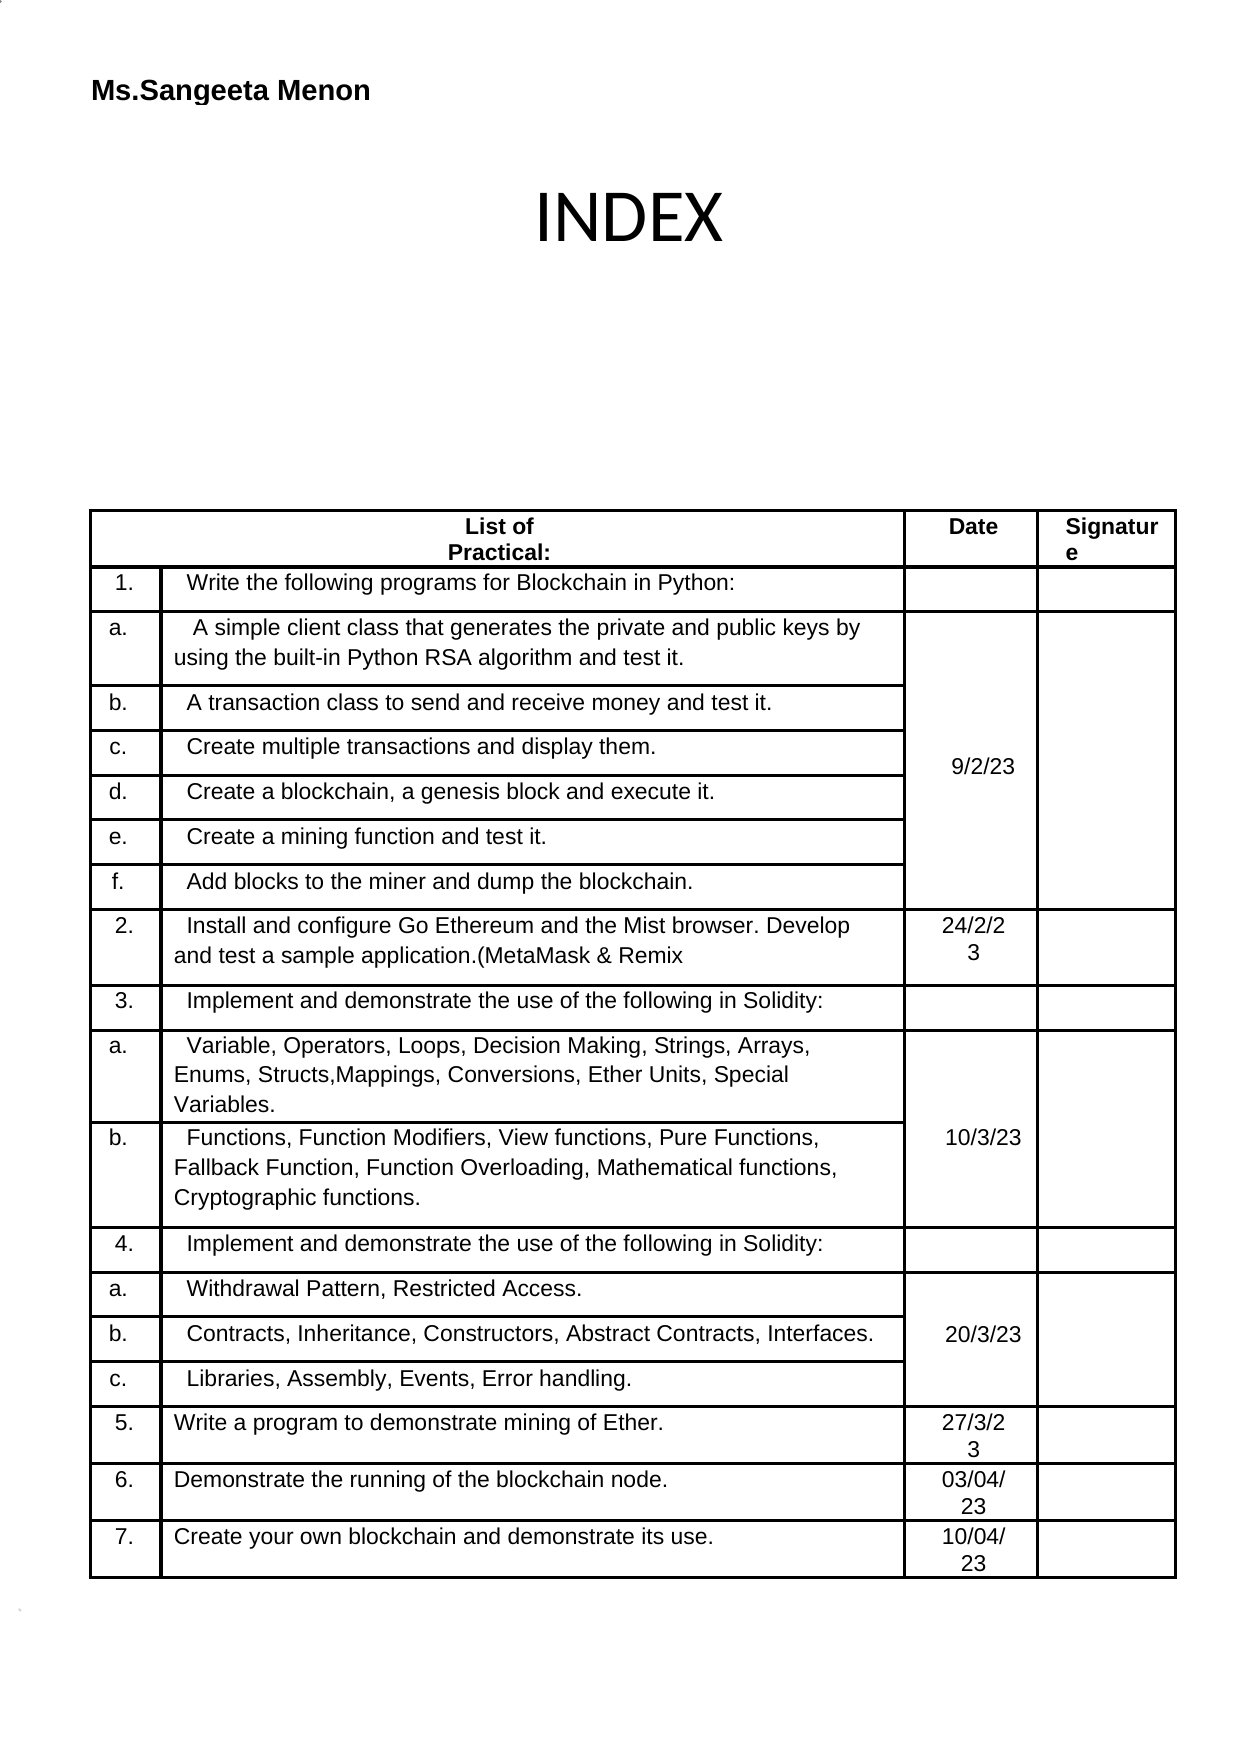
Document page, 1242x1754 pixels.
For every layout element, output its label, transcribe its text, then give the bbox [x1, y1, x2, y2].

table_cell [906, 1229, 1036, 1271]
table_cell 20/3/23 [906, 1274, 1036, 1405]
table_cell [1039, 613, 1174, 908]
table_cell [1039, 1465, 1174, 1519]
table_cell a. [92, 613, 159, 684]
table_header Signature [1039, 512, 1174, 565]
table_cell 10/04/23 [906, 1522, 1036, 1576]
table_header Date [906, 512, 1036, 565]
table_cell [906, 987, 1036, 1028]
table_cell e. [92, 821, 159, 863]
table_cell 4. [92, 1229, 159, 1271]
table_cell 9/2/23 [906, 613, 1036, 908]
table_cell 10/3/23 [906, 1032, 1036, 1226]
table_cell b. [92, 1318, 159, 1360]
table_cell 3. [92, 987, 159, 1028]
table_cell Contracts, Inheritance, Constructors, Abstract Contracts, Interfaces. [163, 1318, 903, 1360]
table_cell [1039, 987, 1174, 1028]
table_cell Create your own blockchain and demonstrate its use. [163, 1522, 903, 1576]
table_cell [1039, 1274, 1174, 1405]
table_header List of Practical: [92, 512, 903, 565]
table_cell Implement and demonstrate the use of the following in Solidity: [163, 987, 903, 1028]
table_cell Withdrawal Pattern, Restricted Access. [163, 1274, 903, 1315]
table_cell Functions, Function Modifiers, View functions, Pure Functions, Fallback Function, Function Overloading, Mathematical functions, Cryptographic functions. [163, 1124, 903, 1226]
table_cell 27/3/23 [906, 1408, 1036, 1462]
table_cell Implement and demonstrate the use of the following in Solidity: [163, 1229, 903, 1271]
table_cell [1039, 1229, 1174, 1271]
table_cell a. [92, 1032, 159, 1121]
table_cell Variable, Operators, Loops, Decision Making, Strings, Arrays, Enums, Structs,Mappings, Conversions, Ether Units, Special Variables. [163, 1032, 903, 1121]
table_cell [1039, 1522, 1174, 1576]
table_cell f. [92, 866, 159, 908]
table_cell Libraries, Assembly, Events, Error handling. [163, 1363, 903, 1405]
table_cell 2. [92, 911, 159, 984]
table_cell c. [92, 732, 159, 773]
table_cell Write the following programs for Blockchain in Python: [163, 569, 903, 610]
table_cell 03/04/23 [906, 1465, 1036, 1519]
table_cell Create a blockchain, a genesis block and execute it. [163, 777, 903, 818]
table_cell A simple client class that generates the private and public keys by using the built-in Python RSA algorithm and test it. [163, 613, 903, 684]
table_cell c. [92, 1363, 159, 1405]
table_cell [1039, 1408, 1174, 1462]
table_cell b. [92, 687, 159, 729]
table_cell [1039, 569, 1174, 610]
table_cell Create a mining function and test it. [163, 821, 903, 863]
table_cell [1039, 911, 1174, 984]
table_cell 24/2/23 [906, 911, 1036, 984]
table_cell Create multiple transactions and display them. [163, 732, 903, 773]
table_cell a. [92, 1274, 159, 1315]
table_cell 6. [92, 1465, 159, 1519]
table_cell Install and configure Go Ethereum and the Mist browser. Develop and test a sample application.(MetaMask & Remix [163, 911, 903, 984]
table_cell 5. [92, 1408, 159, 1462]
title INDEX [82, 169, 1158, 260]
table_cell 7. [92, 1522, 159, 1576]
table_cell A transaction class to send and receive money and test it. [163, 687, 903, 729]
table_cell Write a program to demonstrate mining of Ether. [163, 1408, 903, 1462]
table_cell d. [92, 777, 159, 818]
table_cell [1039, 1032, 1174, 1226]
table_cell 1. [92, 569, 159, 610]
table_cell Add blocks to the miner and dump the blockchain. [163, 866, 903, 908]
table_cell Demonstrate the running of the blockchain node. [163, 1465, 903, 1519]
table_cell [906, 569, 1036, 610]
table_cell b. [92, 1124, 159, 1226]
